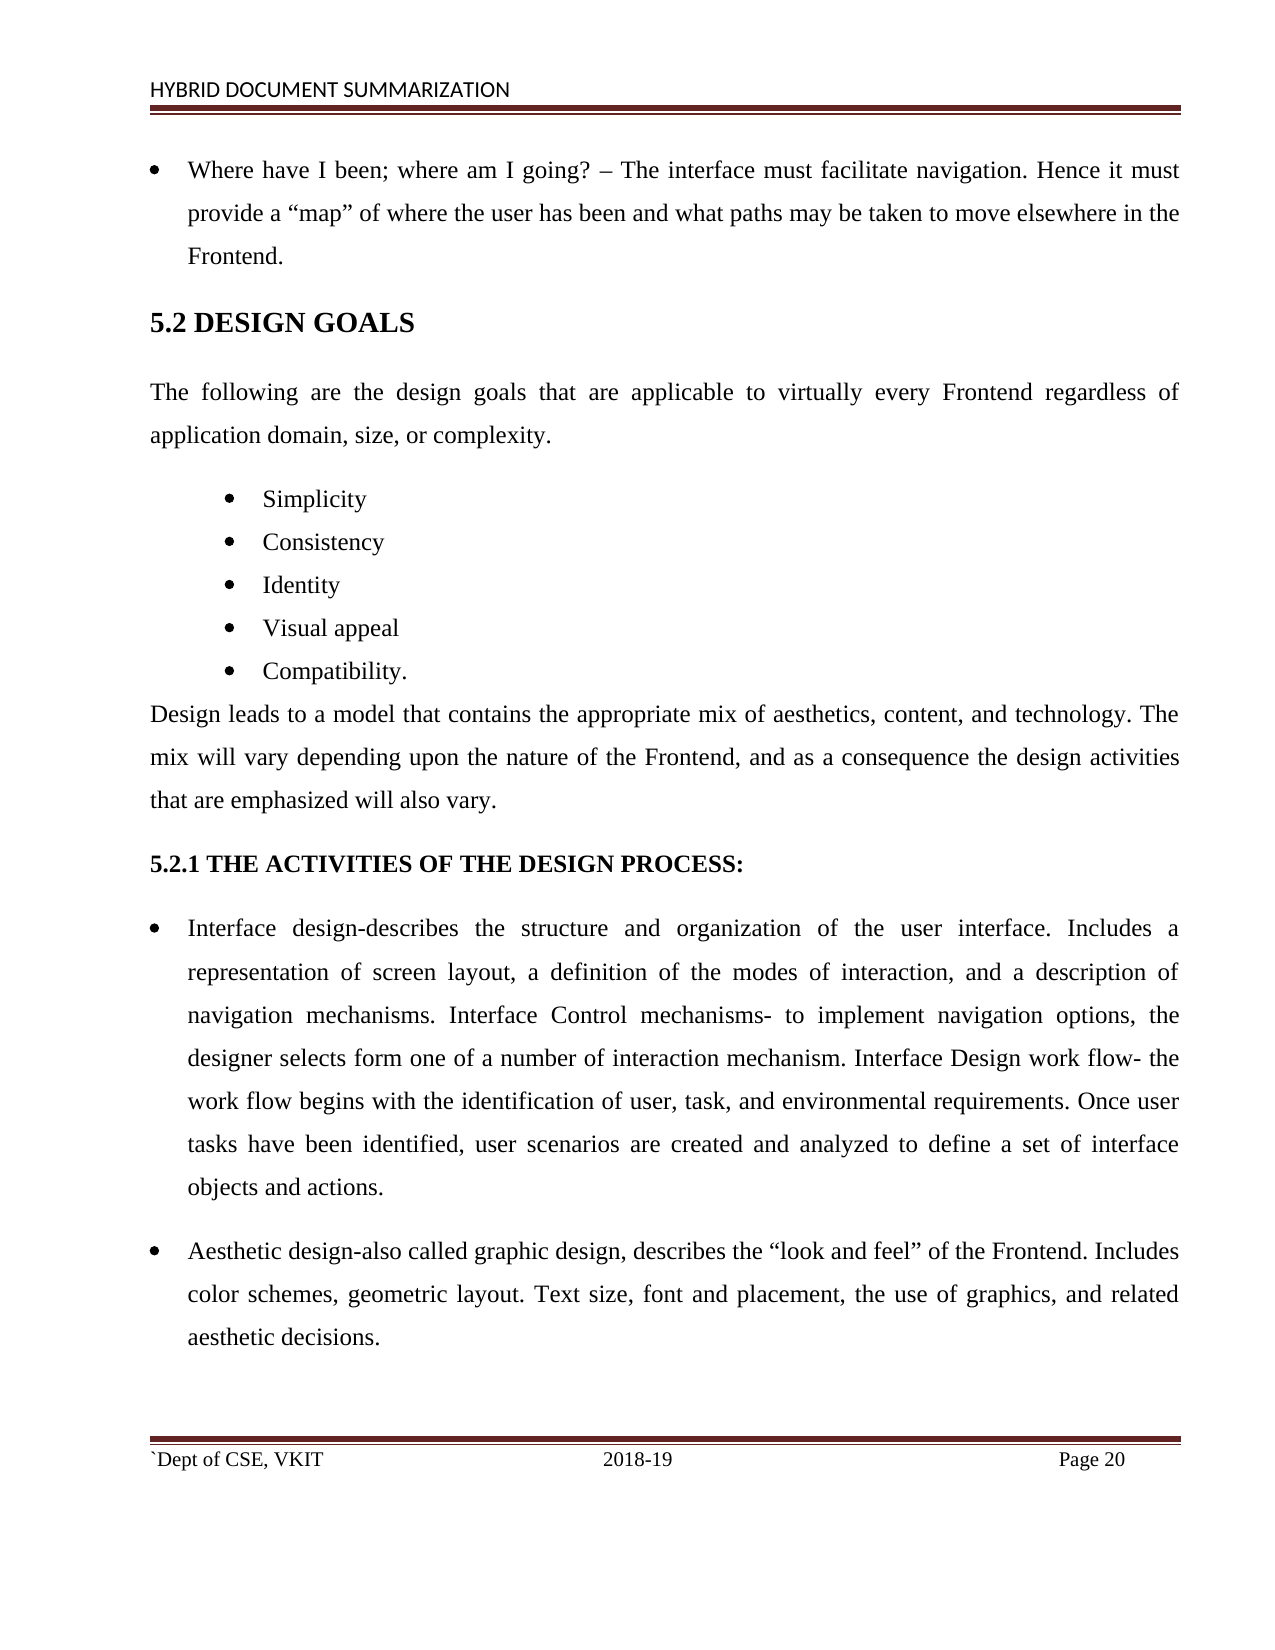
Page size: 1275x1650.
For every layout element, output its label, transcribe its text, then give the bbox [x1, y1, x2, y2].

list Consistency [225, 527, 1181, 556]
text 5.2 DESIGN GOALS [150, 305, 1181, 339]
list Simplicity [225, 484, 1181, 512]
list Compatibility. [225, 656, 1181, 685]
text Design leads to a model that contains the appropriate mix of aesthetics, content, and technology. The mix will vary depending upon the nature of the Frontend, and as a consequence the design activities that are emphasized will also vary. [150, 699, 1181, 814]
list Interface design-describes the structure and organization of the user interface. Includes a representation of screen layout, a definition of the modes of interaction, and a description of navigation mechanisms. Interface Control mechanisms- to implement navigation options, the designer selects form one of a number of interaction mechanism. Interface Design work flow- the work flow begins with the identification of user, task, and environmental requirements. Once user tasks have been identified, user scenarios are created and analyzed to define a set of interface objects and actions. [150, 913, 1181, 1201]
text The following are the design goals that are applicable to virtually every Frontend regardless of application domain, size, or complexity. [150, 377, 1181, 448]
list Identity [225, 570, 1181, 599]
list Where have I been; where am I going? – The interface must facilitate navigation. Hence it must provide a “map” of where the user has been and what paths may be taken to move elsewhere in the Frontend. [150, 155, 1181, 270]
list Aesthetic design-also called graphic design, describes the “look and feel” of the Frontend. Includes color schemes, geometric layout. Text size, font and placement, the use of graphics, and related aesthetic decisions. [150, 1236, 1181, 1351]
text 5.2.1 THE ACTIVITIES OF THE DESIGN PROCESS: [150, 849, 1181, 878]
list Visual appeal [225, 613, 1181, 642]
